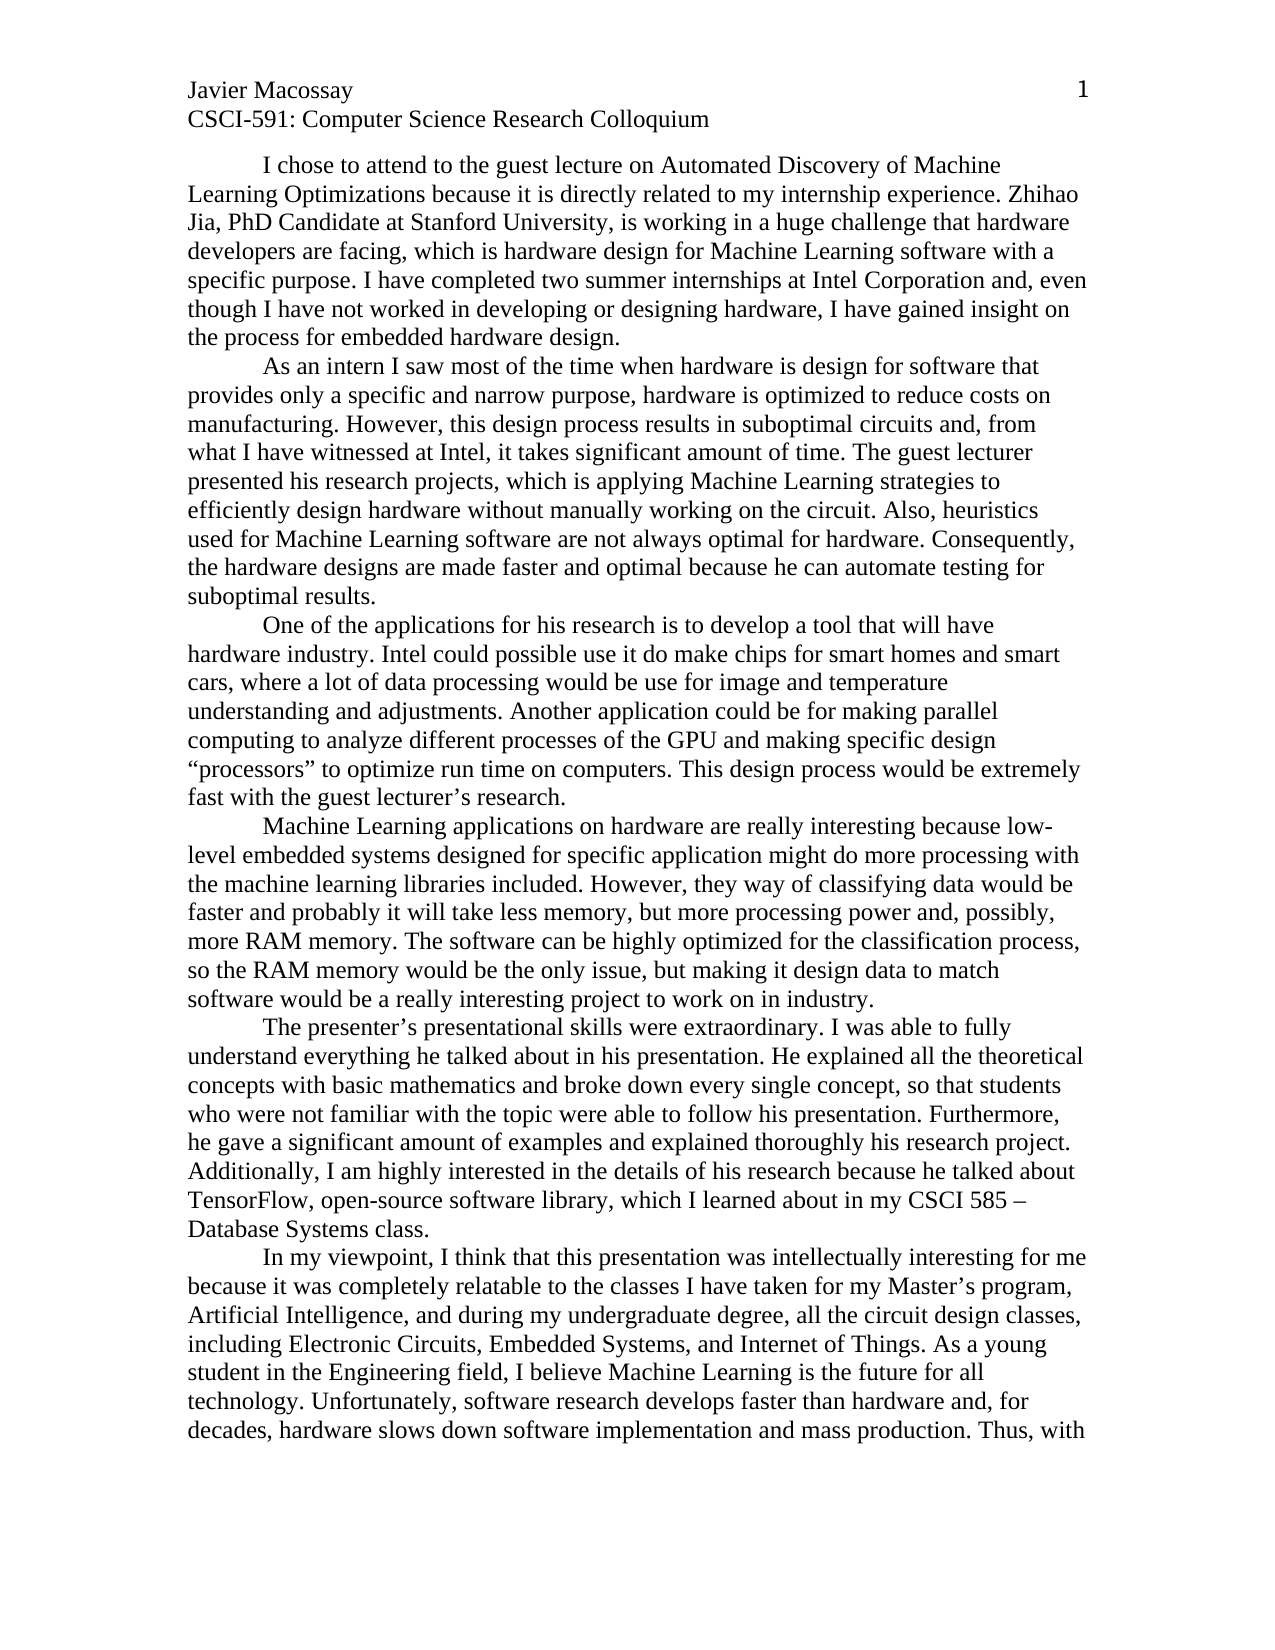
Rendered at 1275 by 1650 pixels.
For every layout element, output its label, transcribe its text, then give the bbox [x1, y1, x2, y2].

text As an intern I saw most of the time when hardware is design for software that provides only a specific and narrow purpose, hardware is optimized to reduce costs on manufacturing. However, this design process results in suboptimal circuits and, from what I have witnessed at Intel, it takes significant amount of time. The guest lecturer presented his research projects, which is applying Machine Learning strategies to efficiently design hardware without manually working on the circuit. Also, heuristics used for Machine Learning software are not always optimal for hardware. Consequently, the hardware designs are made faster and optimal because he can automate testing for suboptimal results. [187, 351, 1087, 610]
text Machine Learning applications on hardware are really interesting because low-level embedded systems designed for specific application might do more processing with the machine learning libraries included. However, they way of classifying data would be faster and probably it will take less memory, but more processing power and, possibly, more RAM memory. The software can be highly optimized for the classification process, so the RAM memory would be the only issue, but making it design data to match software would be a really interesting project to work on in industry. [187, 811, 1087, 1012]
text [187, 1242, 1087, 1444]
text The presenter’s presentational skills were extraordinary. I was able to fully understand everything he talked about in his presentation. He explained all the theoretical concepts with basic mathematics and broke down every single concept, so that students who were not familiar with the topic were able to follow his presentation. Furthermore, he gave a significant amount of examples and explained thoroughly his research project. Additionally, I am highly interested in the details of his research because he talked about TensorFlow, open-source software library, which I learned about in my CSCI 585 –Database Systems class. [187, 1012, 1087, 1242]
text I chose to attend to the guest lecture on Automated Discovery of Machine Learning Optimizations because it is directly related to my internship experience. Zhihao Jia, PhD Candidate at Stanford University, is working in a huge challenge that hardware developers are facing, which is hardware design for Machine Learning software with a specific purpose. I have completed two summer internships at Intel Corporation and, even though I have not worked in developing or designing hardware, I have gained insight on the process for embedded hardware design. [187, 150, 1087, 351]
text One of the applications for his research is to develop a tool that will have hardware industry. Intel could possible use it do make chips for smart homes and smart cars, where a lot of data processing would be use for image and temperature understanding and adjustments. Another application could be for making parallel computing to analyze different processes of the GPU and making specific design “processors” to optimize run time on computers. This design process would be extremely fast with the guest lecturer’s research. [187, 610, 1087, 811]
